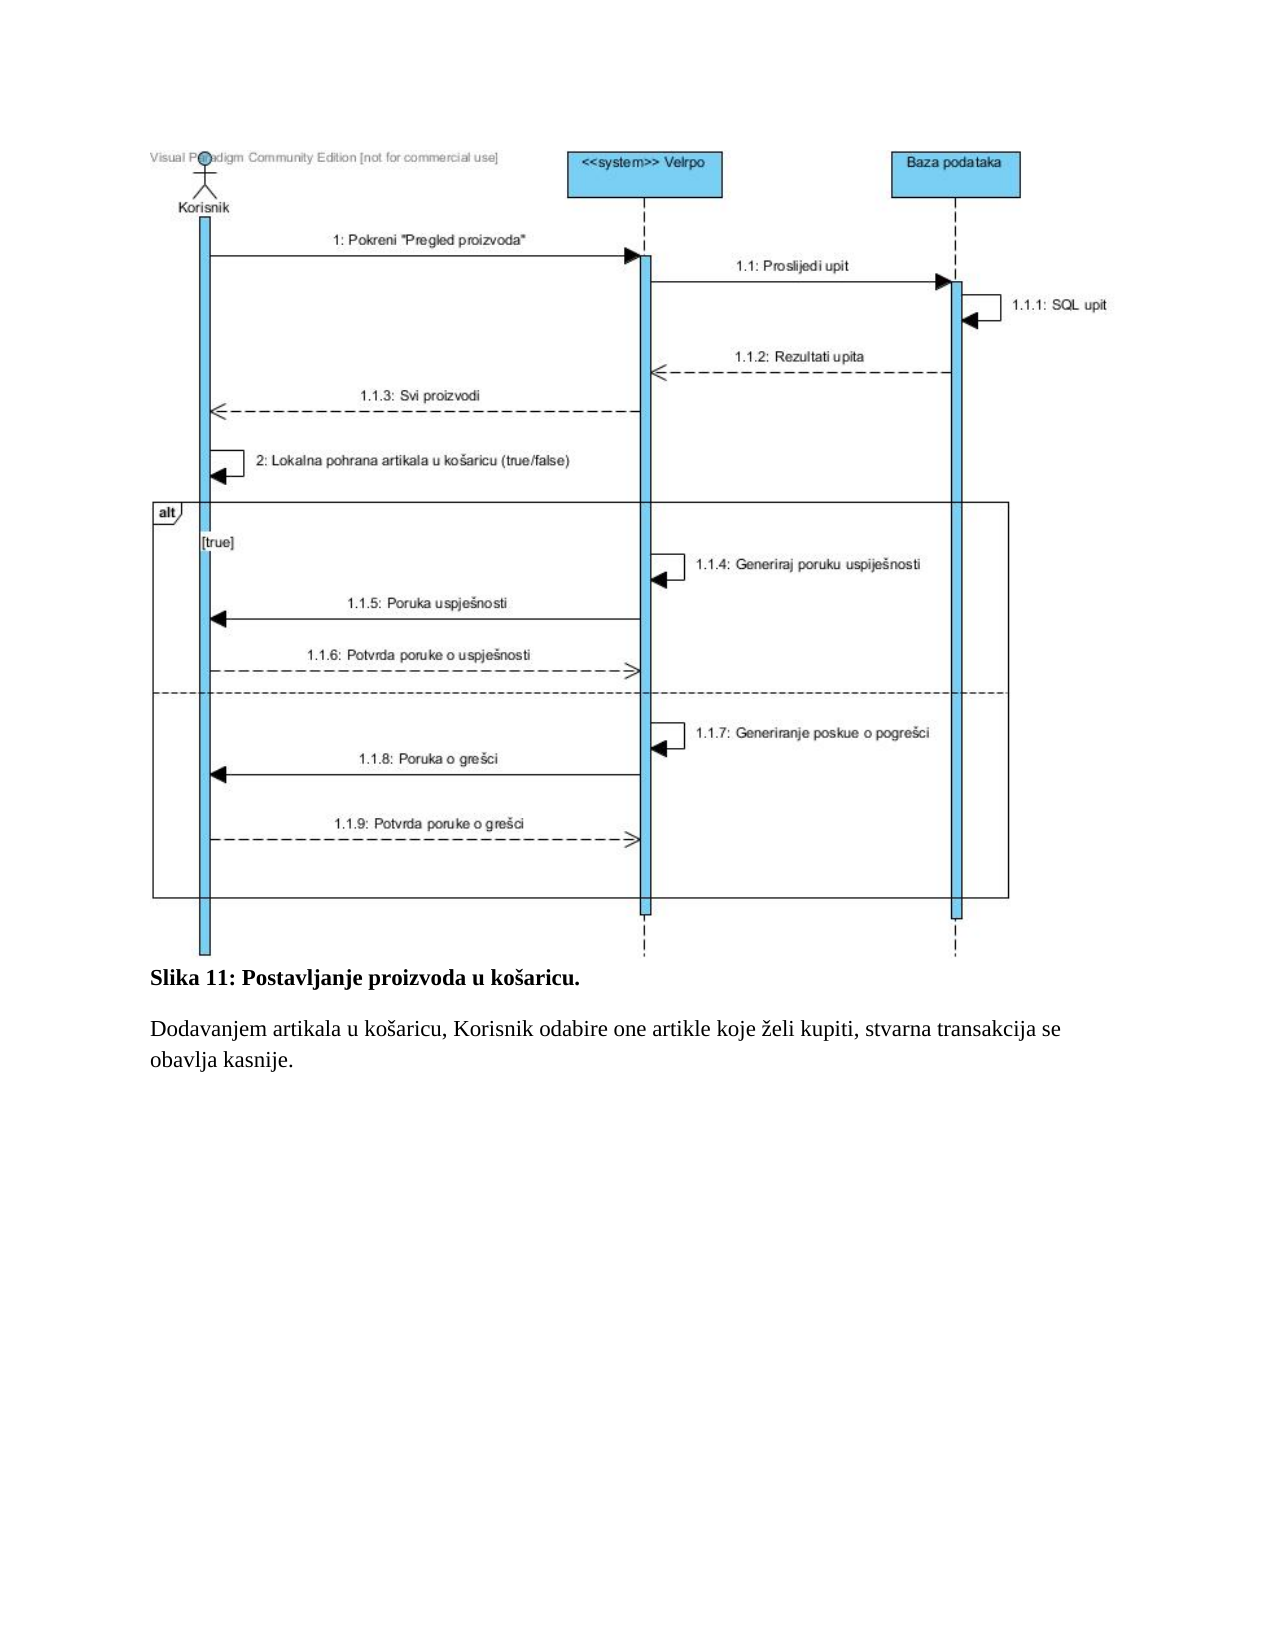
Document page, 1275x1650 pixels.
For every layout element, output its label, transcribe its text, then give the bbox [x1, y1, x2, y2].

picture [150, 150, 1125, 961]
text Dodavanjem artikala u košaricu, Korisnik odabire one artikle koje želi kupiti, stvarna transakcija se obavlja kasnije. [150, 1015, 1125, 1072]
text Slika 11: Postavljanje proizvoda u košaricu. [150, 961, 1125, 991]
